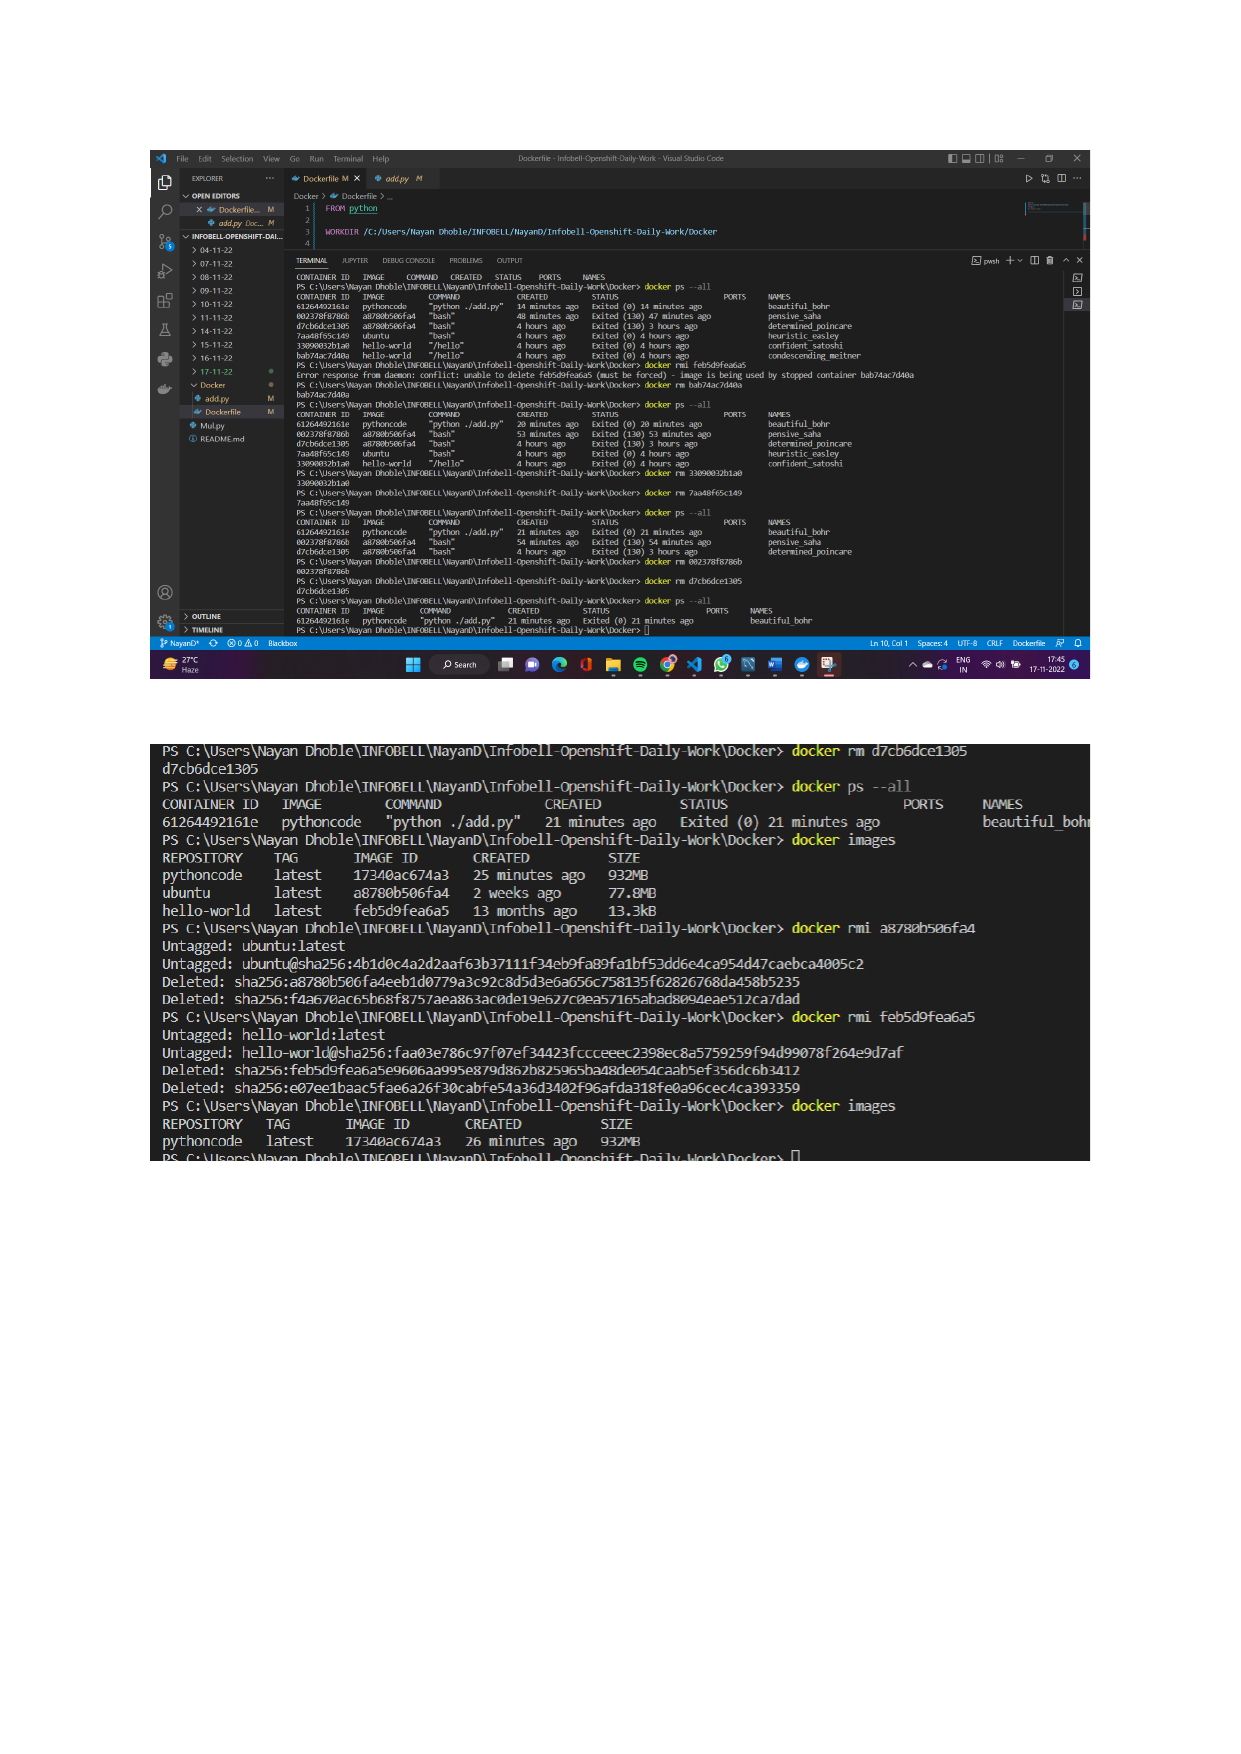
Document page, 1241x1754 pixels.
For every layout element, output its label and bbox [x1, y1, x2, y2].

picture [150, 150, 1091, 679]
picture [150, 744, 1091, 1161]
